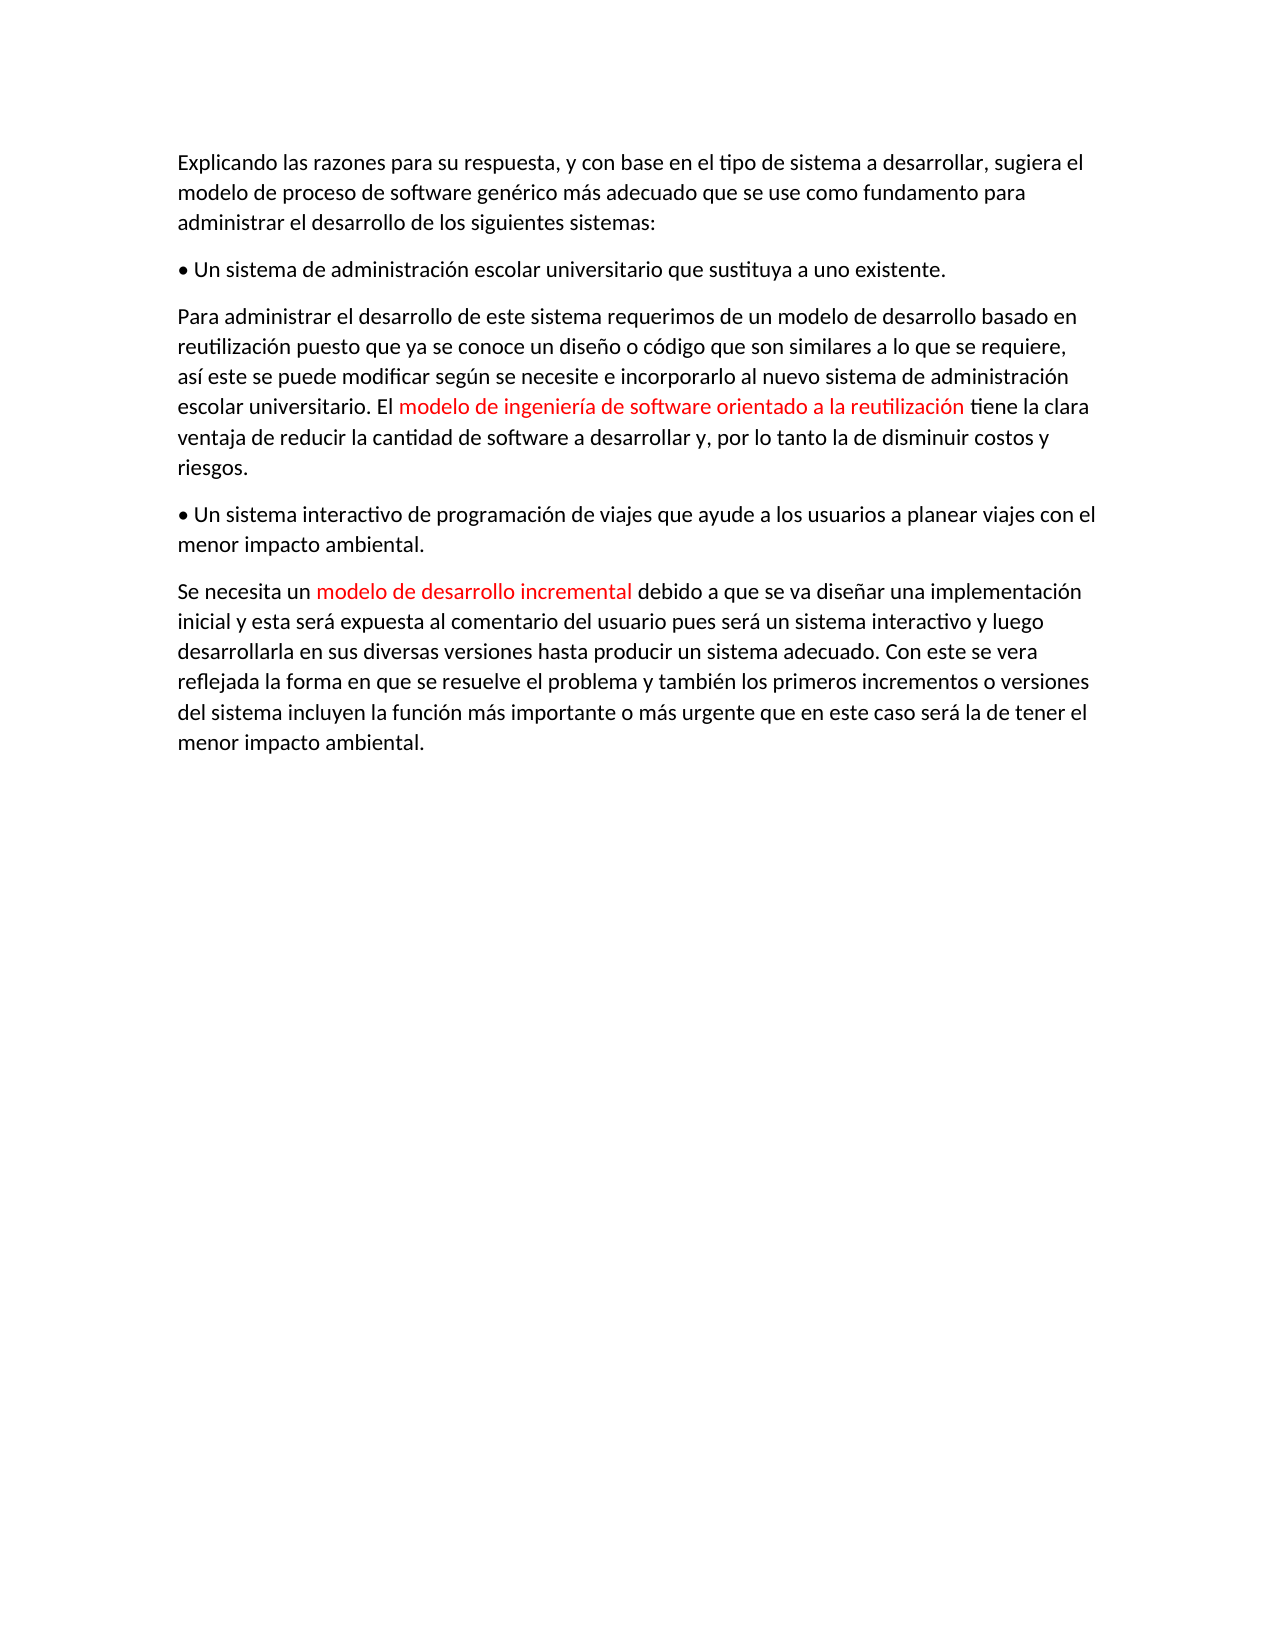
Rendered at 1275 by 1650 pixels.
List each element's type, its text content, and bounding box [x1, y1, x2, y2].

text Para administrar el desarrollo de este sistema requerimos de un modelo de desarrollo basado en reutilización puesto que ya se conoce un diseño o código que son similares a lo que se requiere, así este se puede modificar según se necesite e incorporarlo al nuevo sistema de administración escolar universitario. El modelo de ingeniería de software orientado a la reutilización tiene la clara ventaja de reducir la cantidad de software a desarrollar y, por lo tanto la de disminuir costos y riesgos. [177, 302, 1098, 481]
text Explicando las razones para su respuesta, y con base en el tipo de sistema a desarrollar, sugiera el modelo de proceso de software genérico más adecuado que se use como fundamento para administrar el desarrollo de los siguientes sistemas: [177, 148, 1098, 236]
text Se necesita un modelo de desarrollo incremental debido a que se va diseñar una implementación inicial y esta será expuesta al comentario del usuario pues será un sistema interactivo y luego desarrollarla en sus diversas versiones hasta producir un sistema adecuado. Con este se vera reflejada la forma en que se resuelve el problema y también los primeros incrementos o versiones del sistema incluyen la función más importante o más urgente que en este caso será la de tener el menor impacto ambiental. [177, 577, 1098, 756]
text • Un sistema interactivo de programación de viajes que ayude a los usuarios a planear viajes con el menor impacto ambiental. [177, 500, 1098, 558]
text • Un sistema de administración escolar universitario que sustituya a uno existente. [177, 255, 1098, 283]
